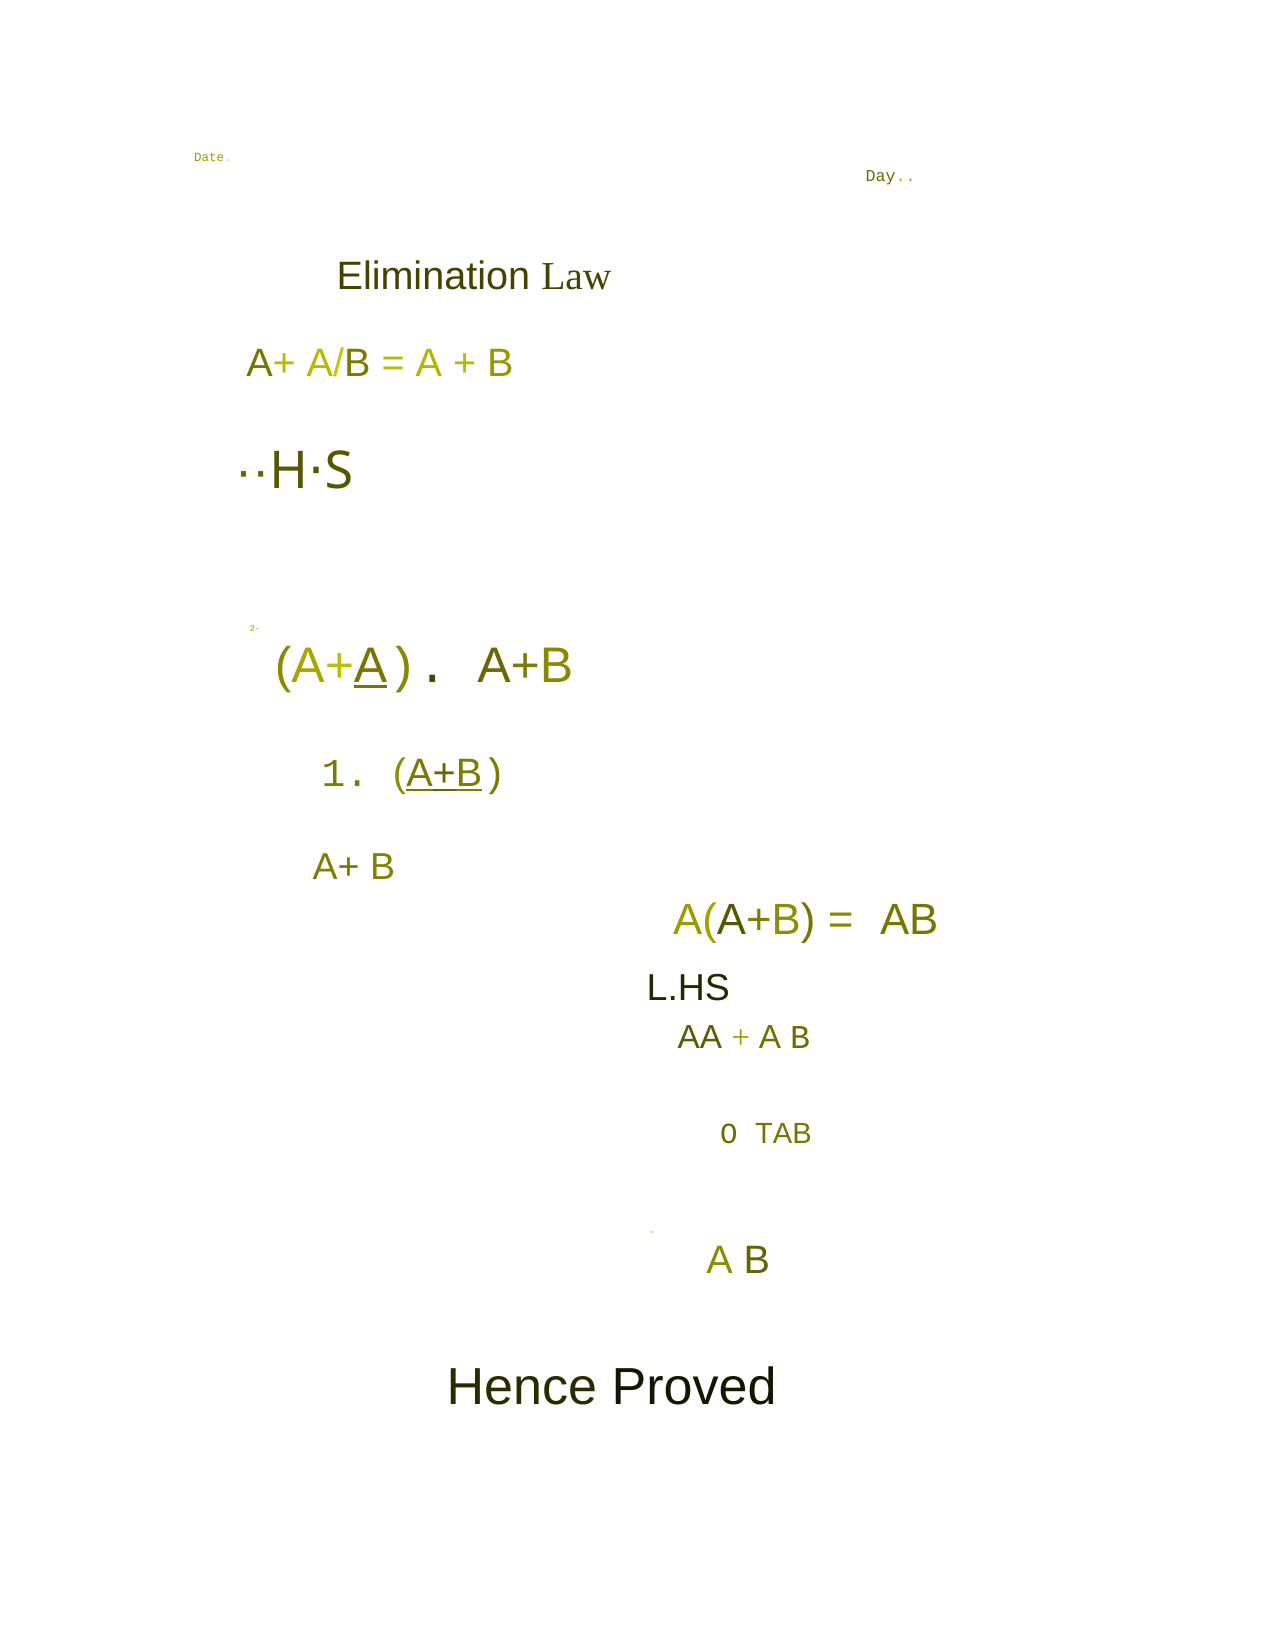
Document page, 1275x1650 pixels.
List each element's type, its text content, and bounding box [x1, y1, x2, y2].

text Date. [194, 151, 273, 166]
text Day.. [865, 168, 946, 187]
text A(A+B) = AB [673, 894, 1004, 948]
text Hence Proved [446, 1356, 792, 1416]
text Elimination Law [336, 252, 693, 298]
text (A+A). A+B [274, 636, 624, 697]
text ··H⋅S [234, 433, 388, 504]
text O TAB [720, 1116, 902, 1152]
text A+ B [312, 844, 430, 887]
text L.HS [646, 966, 787, 1009]
text AA + A B [677, 1017, 906, 1058]
text A+ A/B = A + B [246, 339, 564, 385]
text A B [706, 1236, 808, 1282]
text 1. (A+B) [321, 749, 527, 798]
